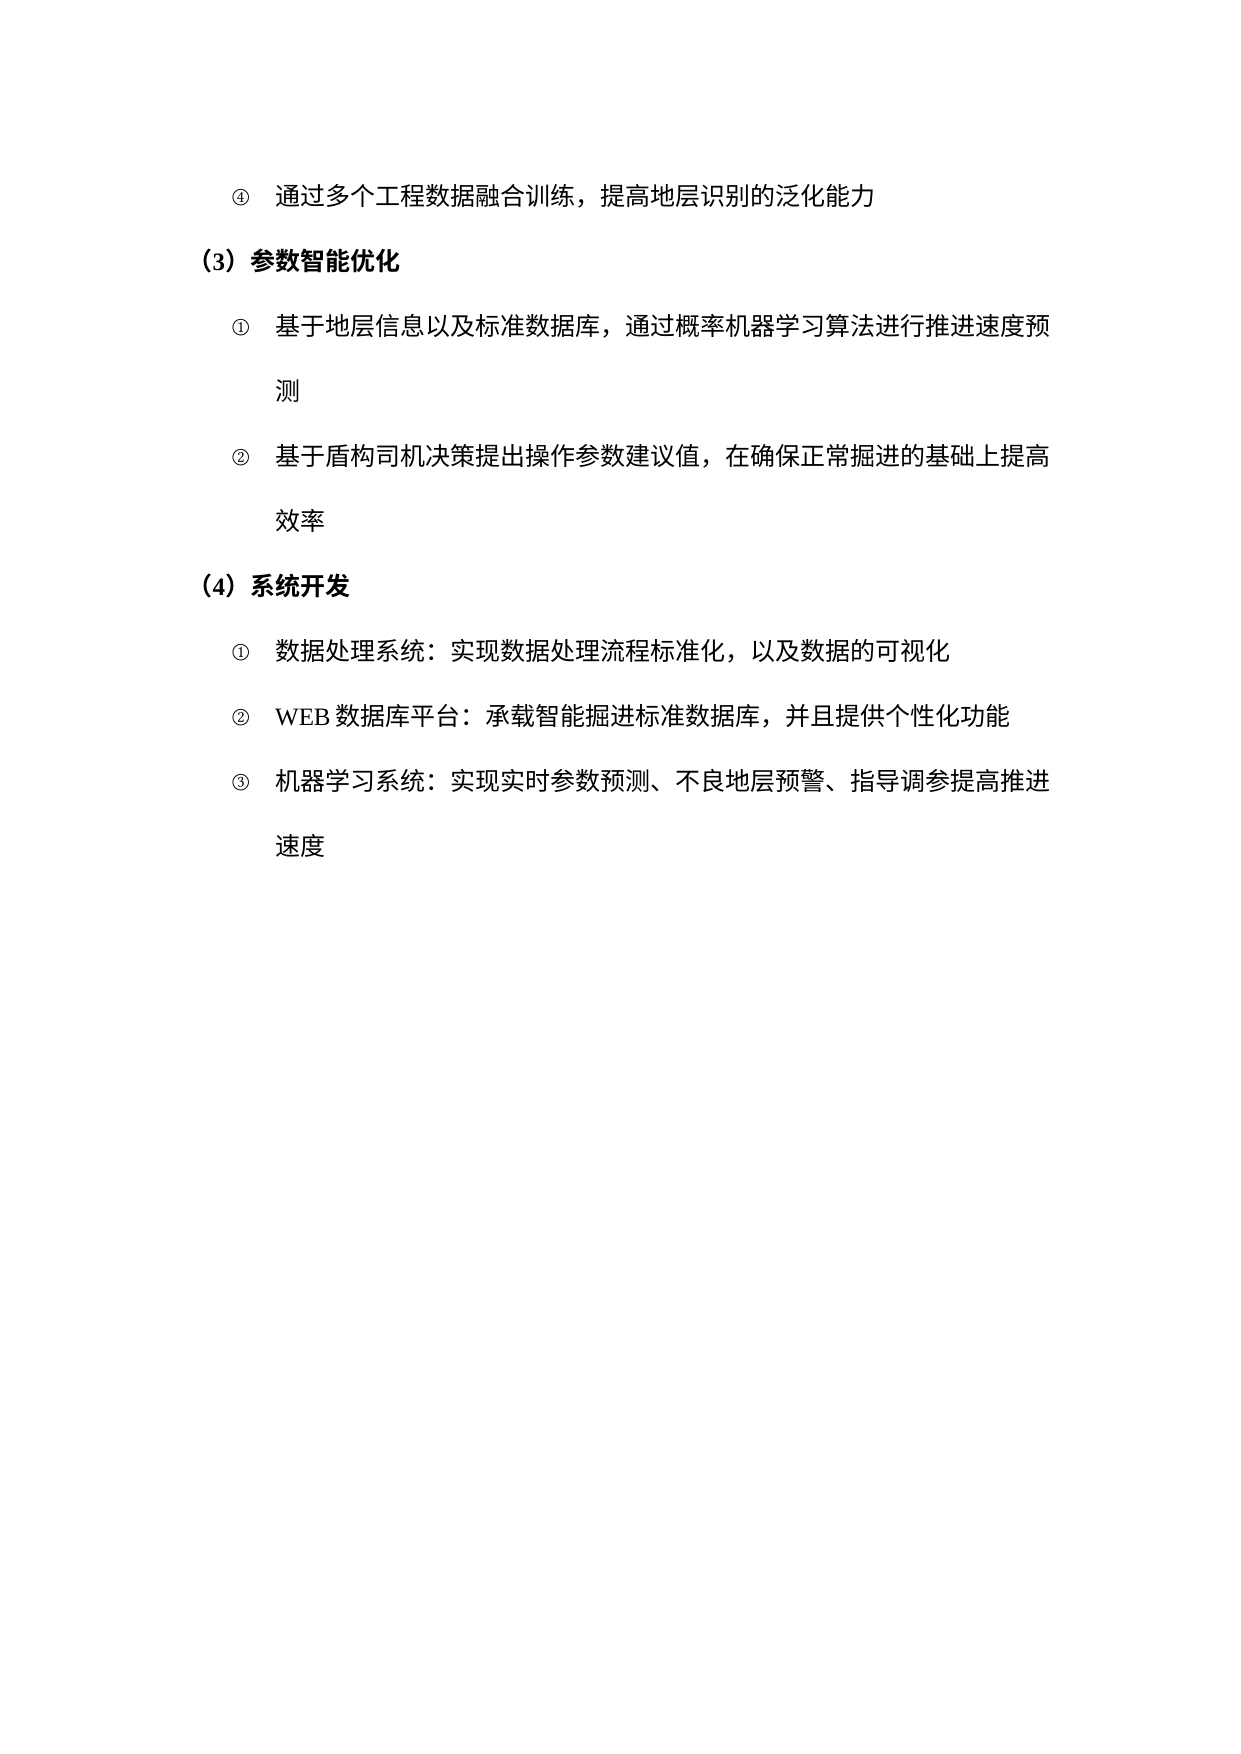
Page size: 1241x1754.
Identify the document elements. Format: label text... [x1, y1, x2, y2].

list 基于盾构司机决策提出操作参数建议值，在确保正常掘进的基础上提高效率 [231, 422, 1053, 552]
list 数据处理系统：实现数据处理流程标准化，以及数据的可视化 [231, 617, 1053, 682]
list 基于地层信息以及标准数据库，通过概率机器学习算法进行推进速度预测 [231, 292, 1053, 422]
list WEB数据库平台：承载智能掘进标准数据库，并且提供个性化功能 [231, 682, 1053, 747]
list 通过多个工程数据融合训练，提高地层识别的泛化能力 [231, 162, 1053, 227]
list 系统开发 [187, 552, 1053, 617]
list 机器学习系统：实现实时参数预测、不良地层预警、指导调参提高推进速度 [231, 747, 1053, 877]
list 参数智能优化 [187, 227, 1053, 292]
